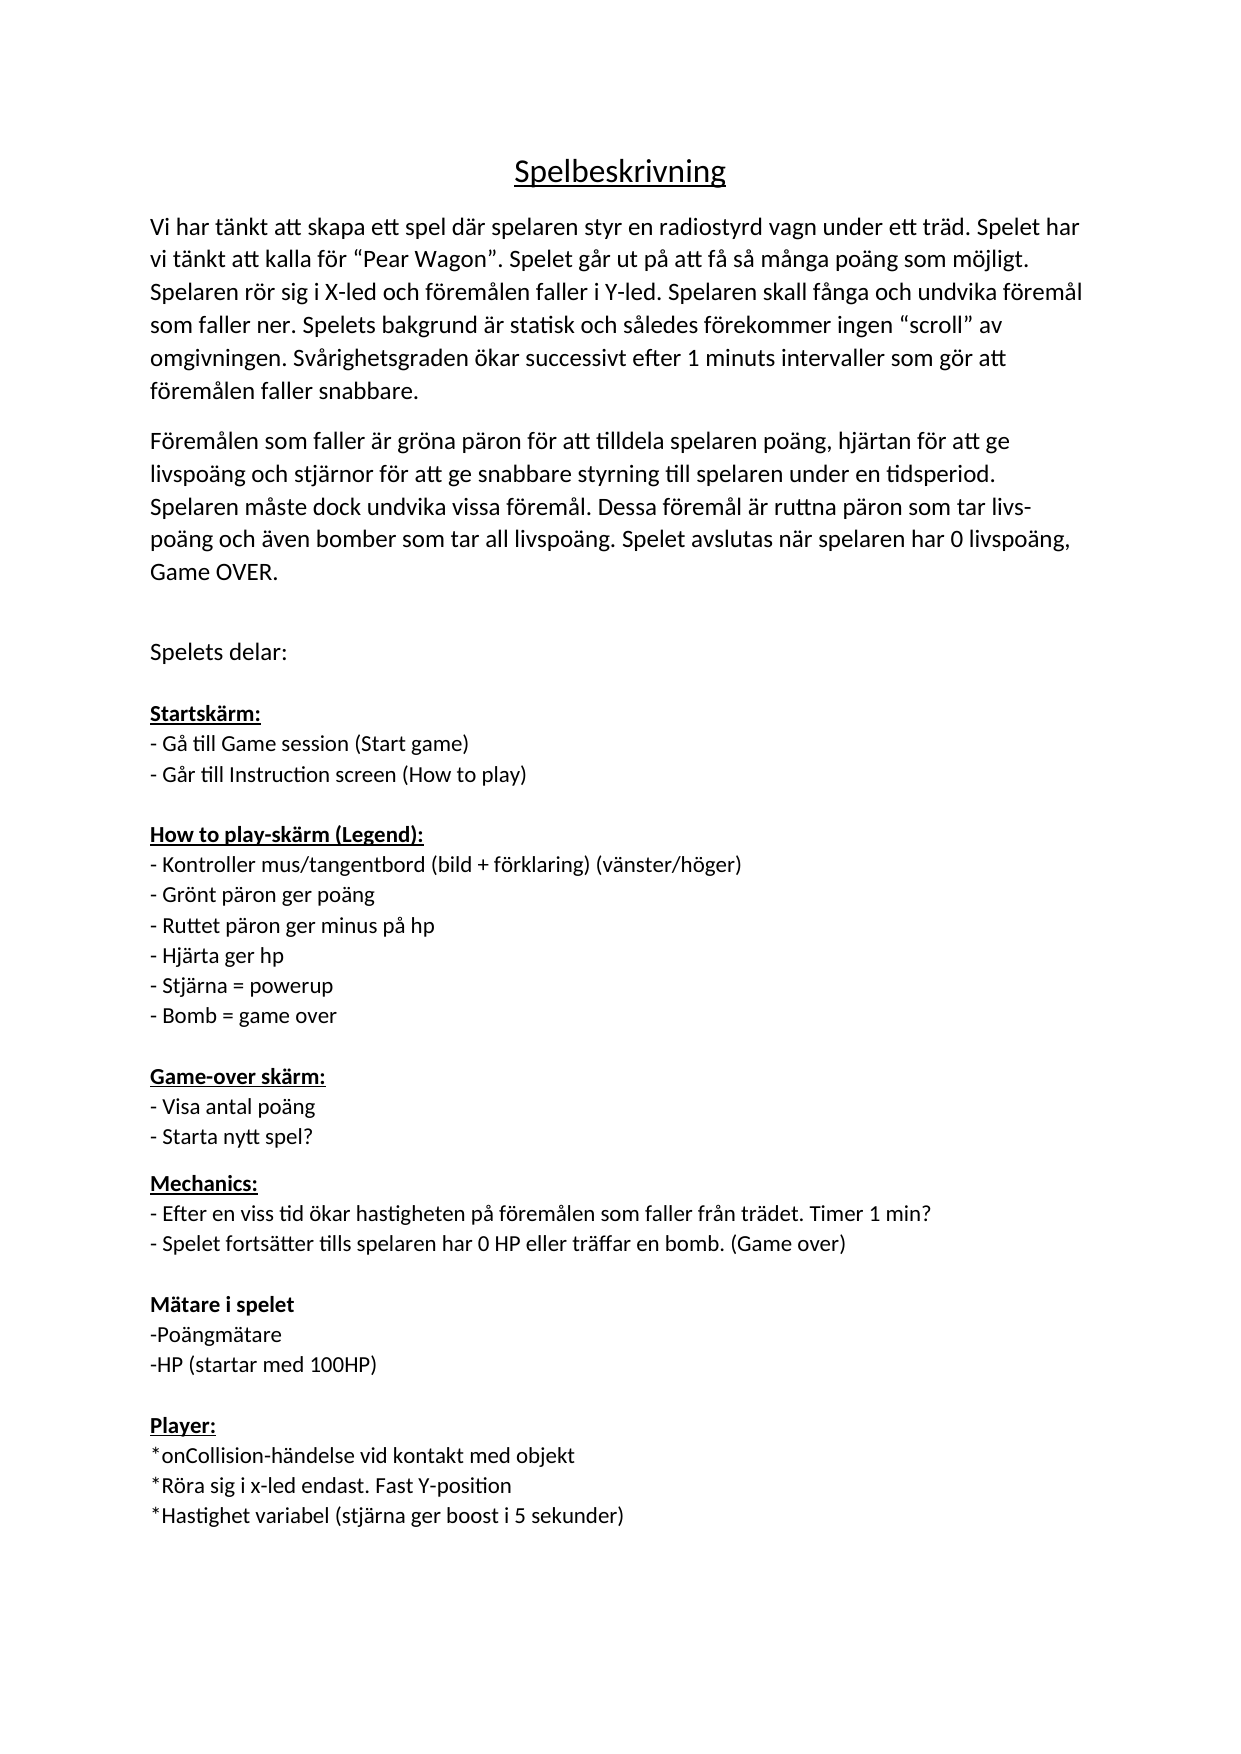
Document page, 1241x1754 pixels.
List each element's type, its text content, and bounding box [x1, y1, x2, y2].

text Föremålen som faller är gröna päron för att tilldela spelaren poäng, hjärtan för att ge livspoäng och stjärnor för att ge snabbare styrning till spelaren under en tidsperiod. Spelaren måste dock undvika vissa föremål. Dessa föremål är ruttna päron som tar livs-poäng och även bomber som tar all livspoäng. Spelet avslutas när spelaren har 0 livspoäng, Game OVER. [150, 425, 1090, 587]
text Spelets delar: Startskärm: - Gå till Game session (Start game) - Går till Instruction screen (How to play) How to play-skärm (Legend): - Kontroller mus/tangentbord (bild + förklaring) (vänster/höger) - Grönt päron ger poäng - Ruttet päron ger minus på hp - Hjärta ger hp - Stjärna = powerup - Bomb = game over Game-over skärm: - Visa antal poäng - Starta nytt spel? [150, 606, 1090, 1150]
text Spelbeskrivning [150, 150, 1090, 191]
text Vi har tänkt att skapa ett spel där spelaren styr en radiostyrd vagn under ett träd. Spelet har vi tänkt att kalla för “Pear Wagon”. Spelet går ut på att få så många poäng som möjligt. Spelaren rör sig i X-led och föremålen faller i Y-led. Spelaren skall fånga och undvika föremål som faller ner. Spelets bakgrund är statisk och således förekommer ingen “scroll” av omgivningen. Svårighetsgraden ökar successivt efter 1 minuts intervaller som gör att föremålen faller snabbare. [150, 211, 1090, 406]
text Mechanics: - Efter en viss tid ökar hastigheten på föremålen som faller från trädet. Timer 1 min? - Spelet fortsätter tills spelaren har 0 HP eller träffar en bomb. (Game over) Mätare i spelet -Poängmätare -HP (startar med 100HP) Player: *onCollision-händelse vid kontakt med objekt *Röra sig i x-led endast. Fast Y-position *Hastighet variabel (stjärna ger boost i 5 sekunder) [150, 1169, 1090, 1529]
